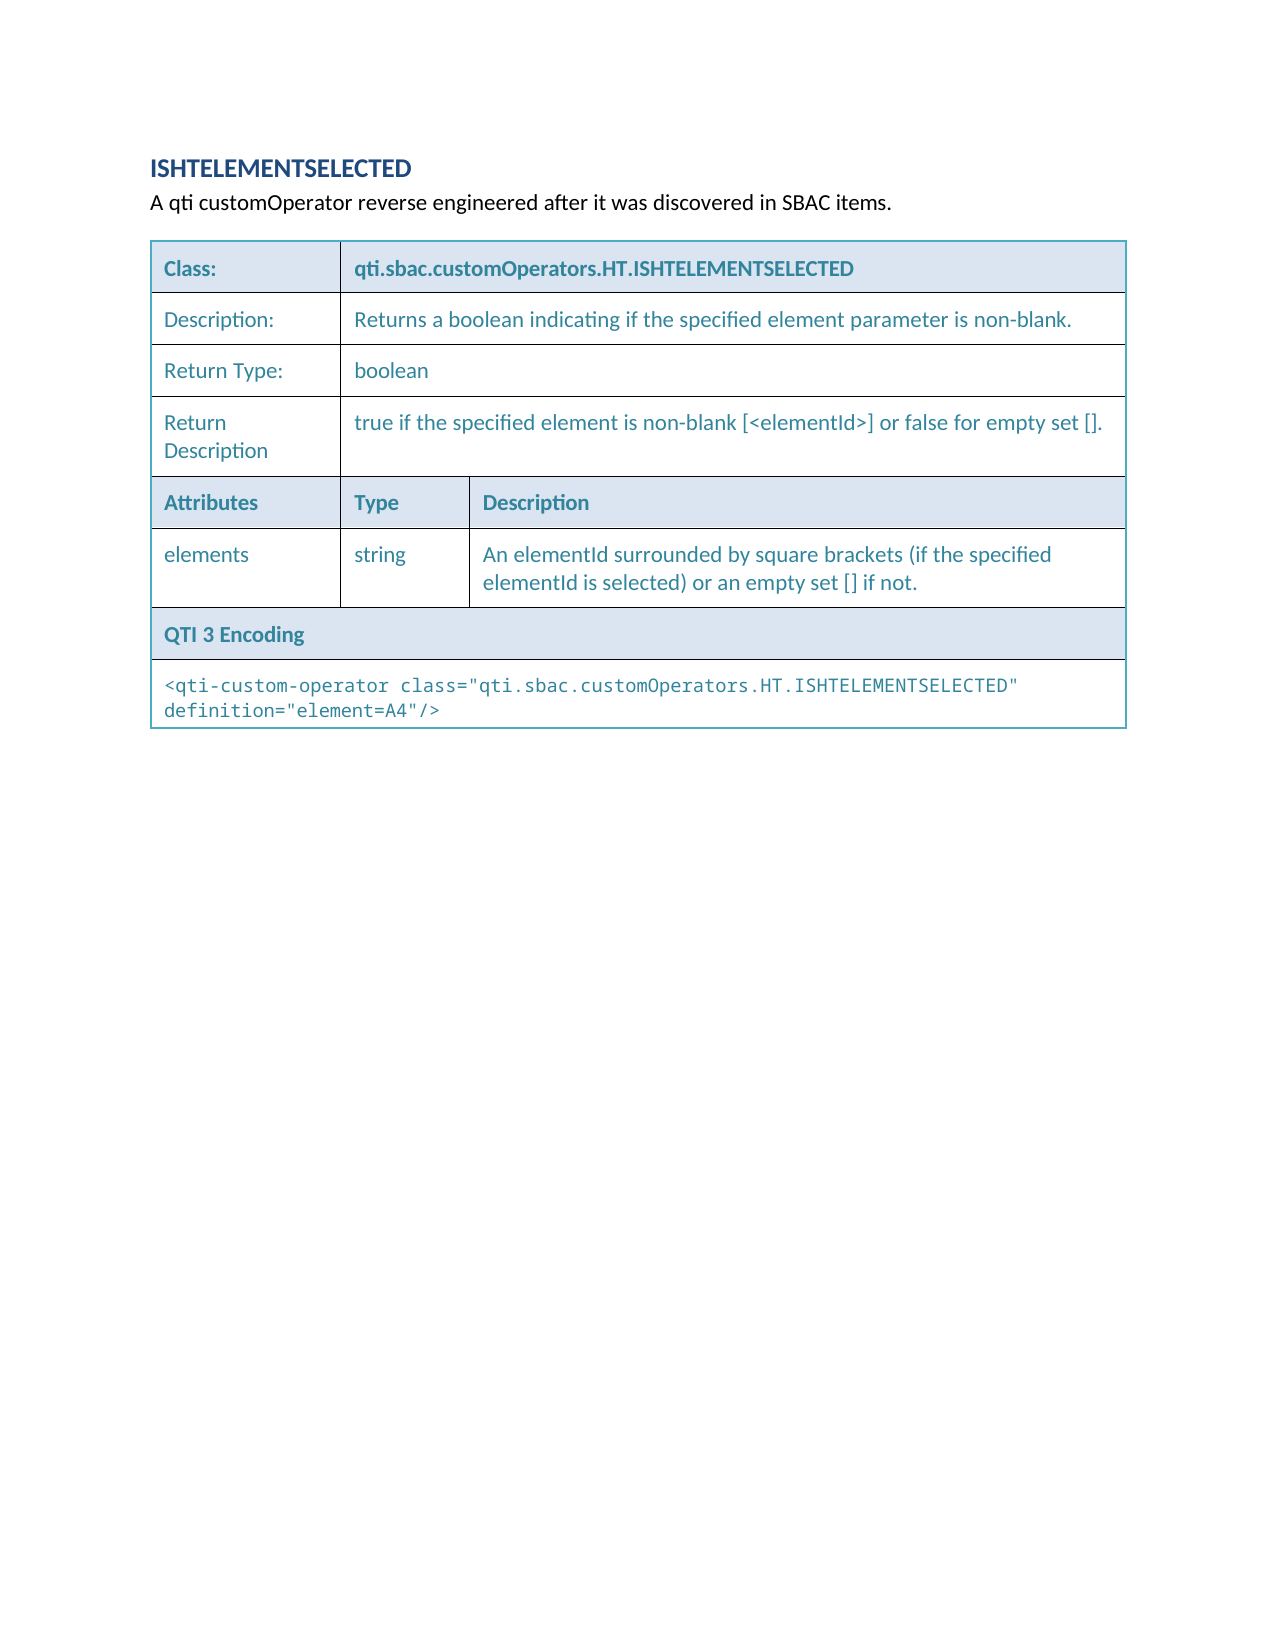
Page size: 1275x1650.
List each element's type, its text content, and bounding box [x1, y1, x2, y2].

table_cell string [341, 529, 469, 607]
table_cell boolean [341, 345, 1125, 396]
table_cell Description [470, 477, 1125, 527]
table_cell Return Description [152, 397, 340, 476]
table_cell true if the specified element is non-blank [<elementId>] or false for empty set []. [341, 397, 1125, 476]
table_cell QTI 3 Encoding [152, 608, 1125, 659]
table_cell An elementId surrounded by square brackets (if the specified elementId is selected) or an empty set [] if not. [470, 529, 1125, 607]
table_cell Return Type: [152, 345, 340, 396]
table_cell Attributes [152, 477, 340, 527]
table_header qti.sbac.customOperators.HT.ISHTELEMENTSELECTED [341, 242, 1125, 292]
table_header Class: [152, 242, 340, 292]
table_cell Returns a boolean indicating if the specified element parameter is non-blank. [341, 293, 1125, 344]
table_cell <qti-custom-operator class="qti.sbac.customOperators.HT.ISHTELEMENTSELECTED" definition="element=A4"/> [152, 660, 1125, 727]
table_cell Description: [152, 293, 340, 344]
table_cell elements [152, 529, 340, 607]
table_cell Type [341, 477, 469, 527]
